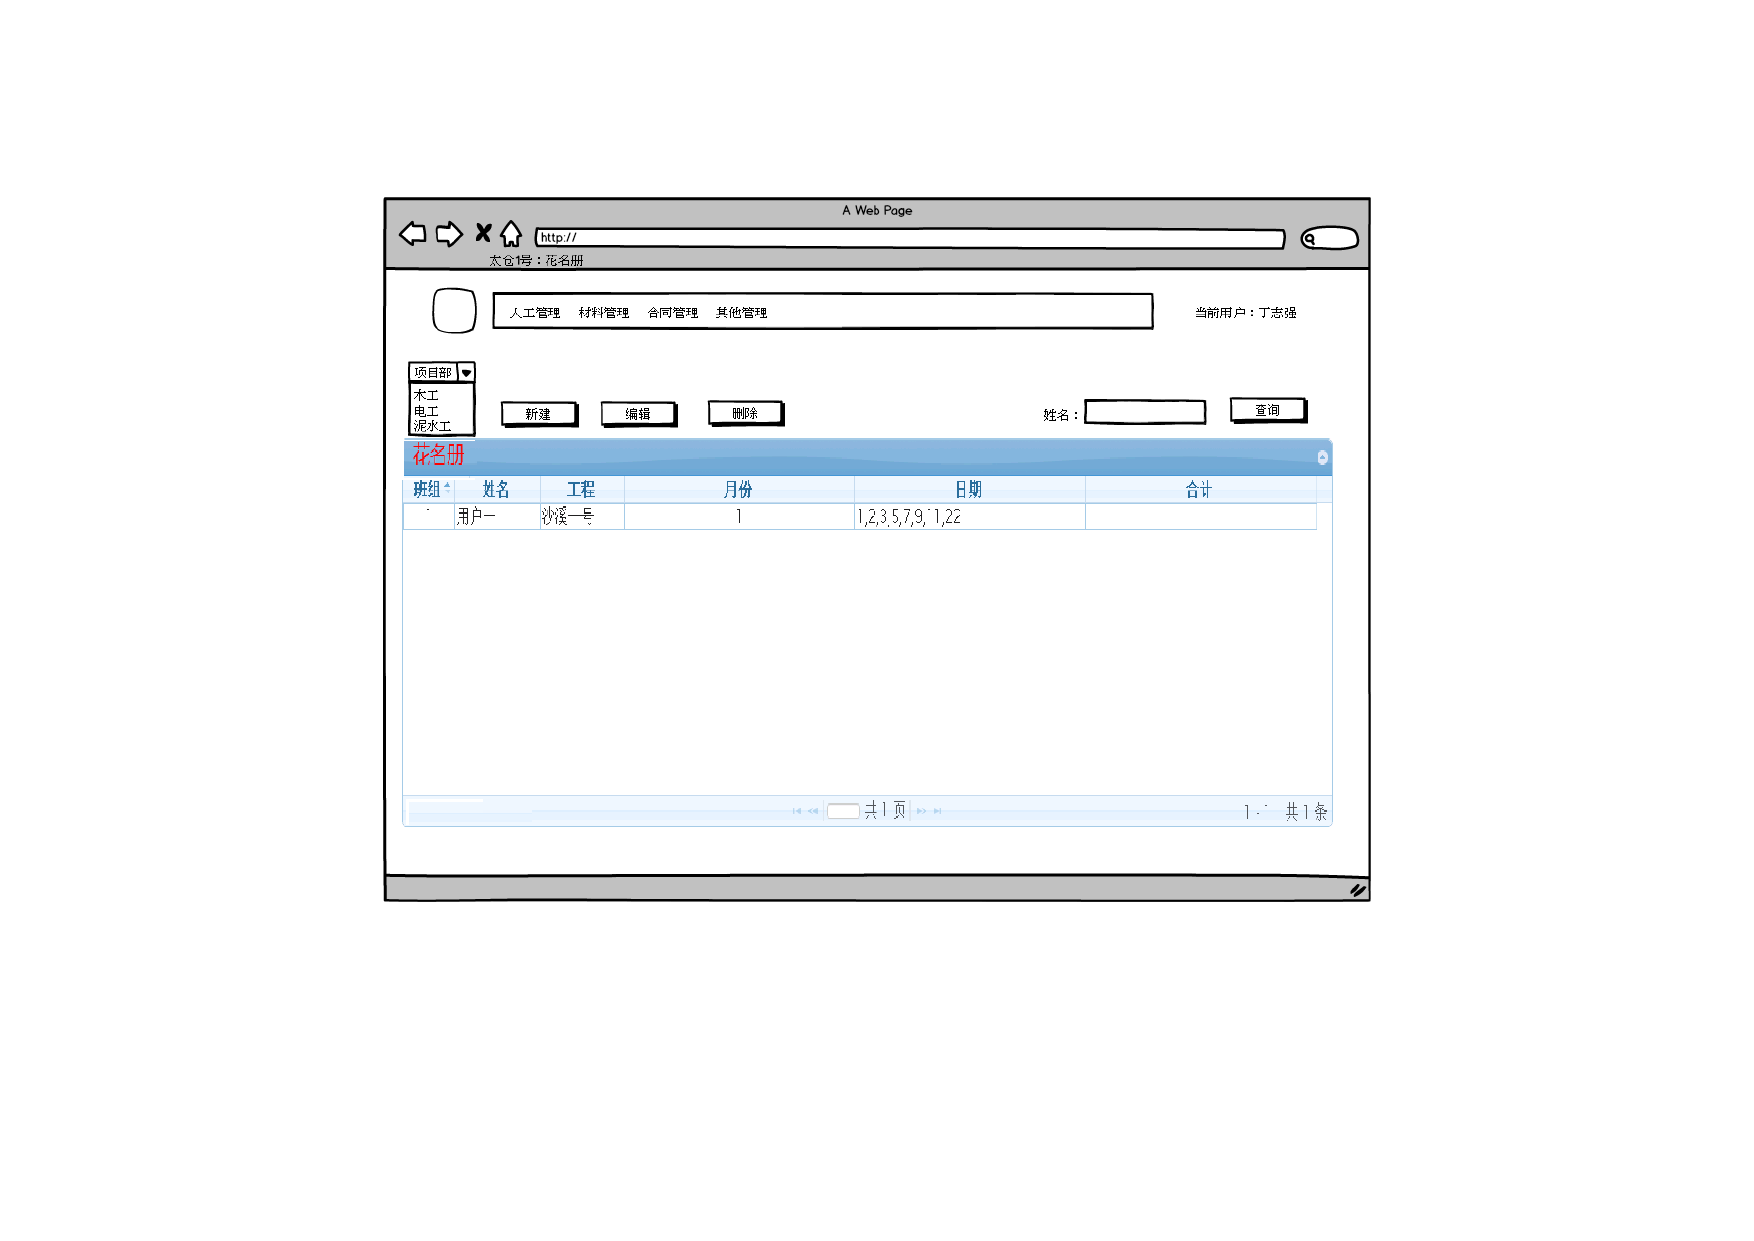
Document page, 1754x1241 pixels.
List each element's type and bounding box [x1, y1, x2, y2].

picture [383, 197, 1371, 902]
